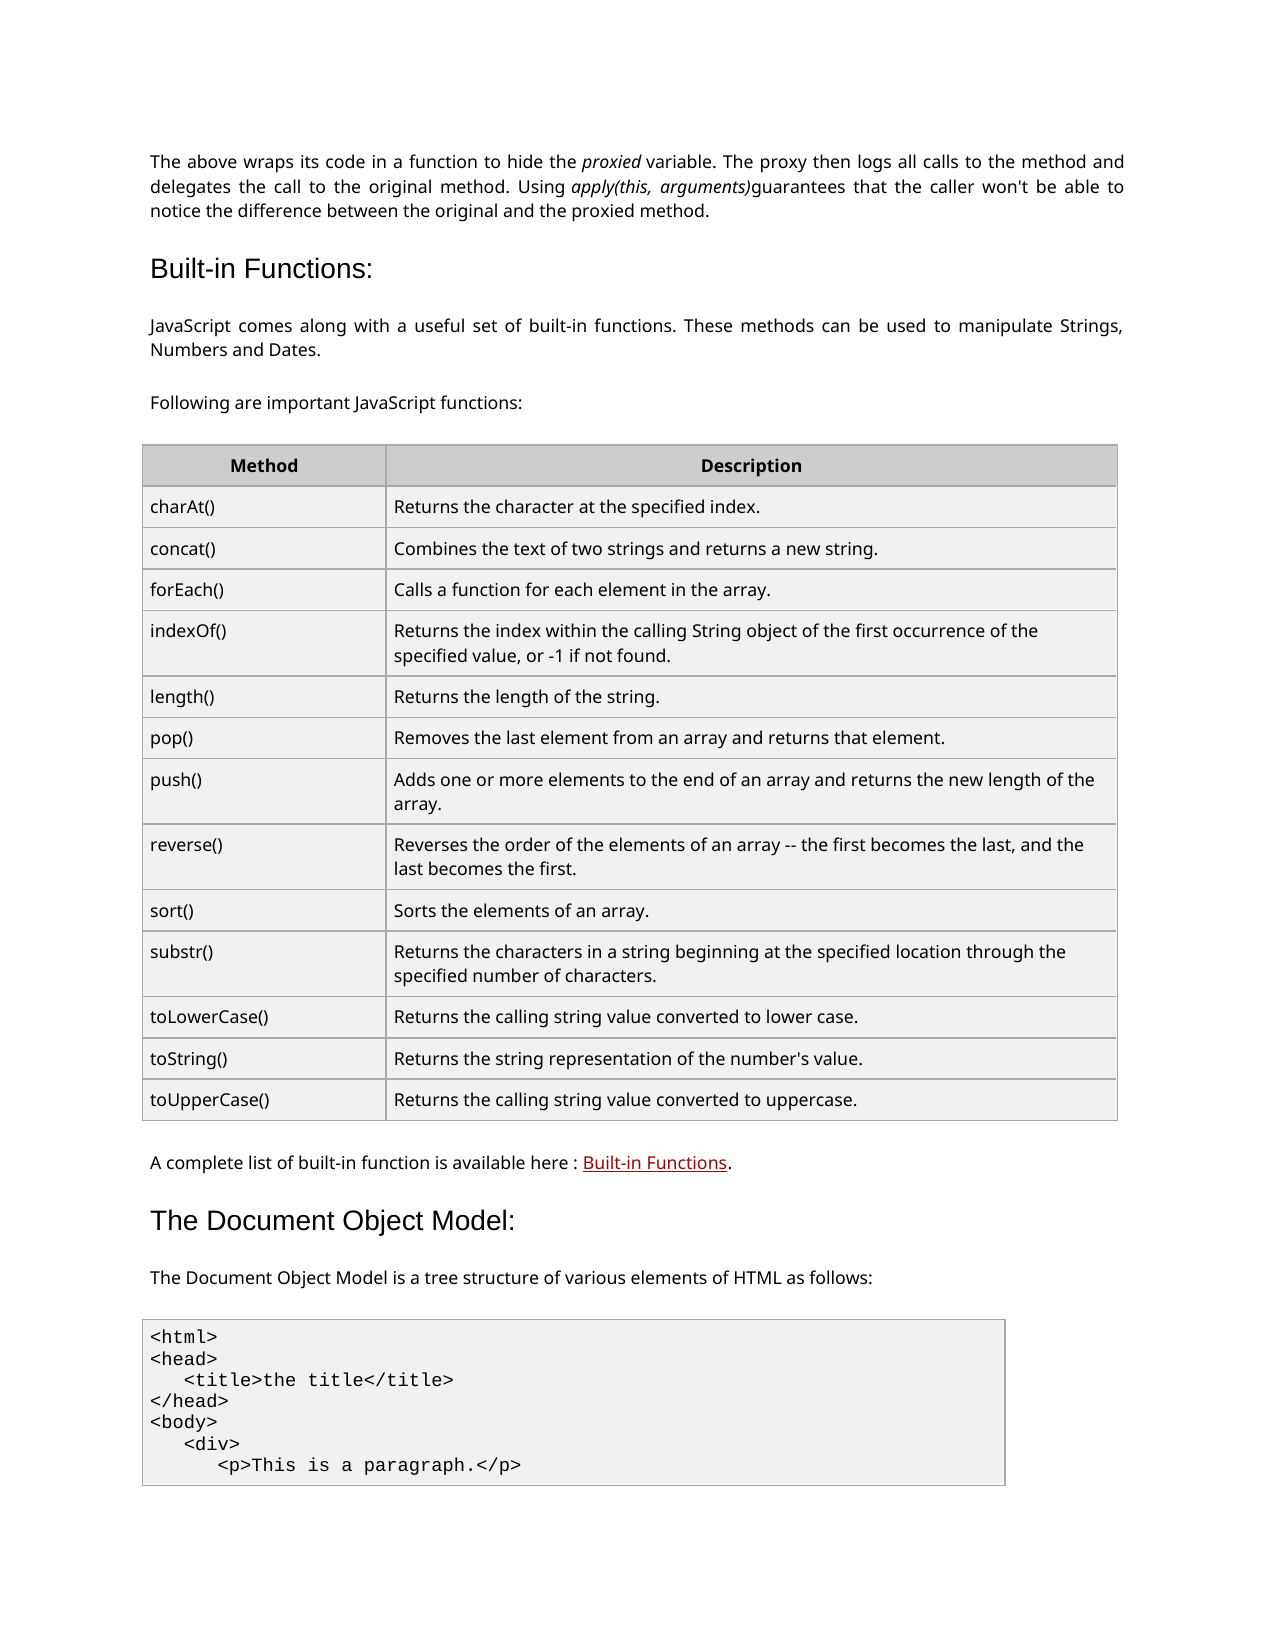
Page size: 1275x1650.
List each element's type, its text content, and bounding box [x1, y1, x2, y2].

table_cell toString() [143, 1039, 385, 1078]
table_cell Returns the character at the specified index. [387, 485, 1117, 527]
table_cell Removes the last element from an array and returns that element. [387, 716, 1117, 758]
table_cell Returns the length of the string. [387, 675, 1117, 716]
text Following are important JavaScript functions: [150, 391, 1125, 415]
table_cell length() [143, 677, 385, 716]
table_cell toLowerCase() [143, 997, 385, 1037]
table_header Method [143, 446, 385, 485]
table_cell Returns the string representation of the number's value. [387, 1037, 1117, 1078]
table_cell Reverses the order of the elements of an array -- the first becomes the last, and the last becomes the first. [387, 823, 1117, 889]
table_cell indexOf() [143, 611, 385, 675]
table_cell forEach() [143, 570, 385, 609]
table_cell reverse() [143, 825, 385, 889]
text JavaScript comes along with a useful set of built-in functions. These methods can be used to manipulate Strings, Numbers and Dates. [150, 313, 1125, 362]
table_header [143, 1320, 1004, 1484]
table_cell Returns the index within the calling String object of the first occurrence of the specified value, or -1 if not found. [387, 610, 1117, 675]
table_cell substr() [143, 932, 385, 996]
table_cell toUpperCase() [143, 1080, 385, 1120]
table_cell Adds one or more elements to the end of an array and returns the new length of the array. [387, 758, 1117, 823]
table_cell sort() [143, 890, 385, 930]
table_cell Returns the calling string value converted to lower case. [387, 996, 1117, 1037]
text The Document Object Model is a tree structure of various elements of HTML as follows: [150, 1265, 1125, 1289]
table_cell Sorts the elements of an array. [387, 889, 1117, 930]
table_header Description [387, 446, 1117, 485]
table_cell charAt() [143, 487, 385, 527]
table_cell Combines the text of two strings and returns a new string. [387, 527, 1117, 568]
table_cell Calls a function for each element in the array. [387, 568, 1117, 609]
table_cell concat() [143, 528, 385, 568]
text The above wraps its code in a function to hide the proxied variable. The proxy then logs all calls to the method and delegates the call to the original method. Using apply(this, arguments)guarantees that the caller won't be able to notice the difference between the original and the proxied method. [150, 150, 1125, 222]
table_cell pop() [143, 718, 385, 758]
table_cell push() [143, 759, 385, 823]
table_cell Returns the calling string value converted to uppercase. [387, 1078, 1117, 1120]
text Built-in Functions: [150, 252, 1125, 284]
text The Document Object Model: [150, 1204, 1125, 1236]
text A complete list of built-in function is available here : Built-in Functions. [150, 1150, 1125, 1174]
table_cell Returns the characters in a string beginning at the specified location through the specified number of characters. [387, 930, 1117, 996]
